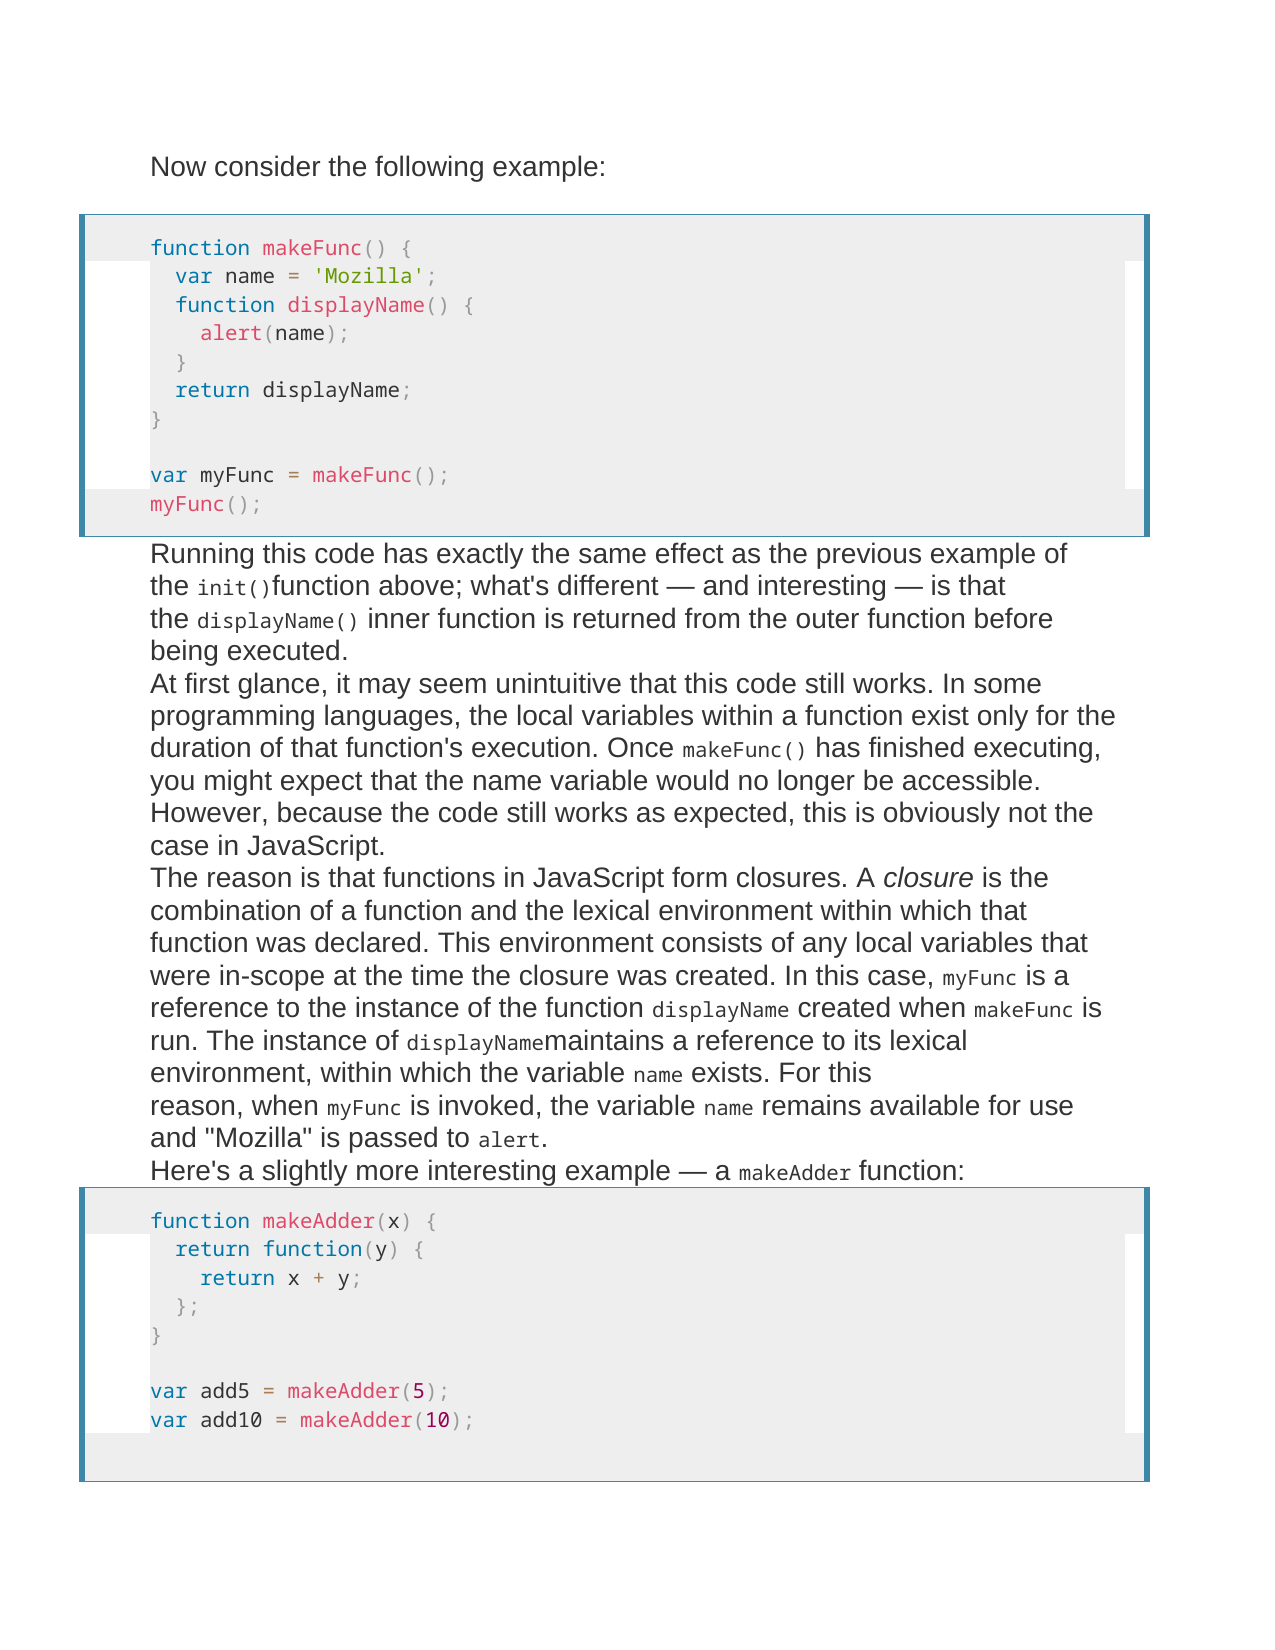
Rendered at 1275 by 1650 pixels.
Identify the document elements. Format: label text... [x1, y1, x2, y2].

text function displayName() { [150, 290, 1125, 318]
text return x + y; [150, 1263, 1125, 1291]
text myFunc(); [85, 470, 1144, 536]
text Running this code has exactly the same effect as the previous example of the init()function above; what's different — and interesting — is that the displayName() inner function is returned from the outer function before being executed. [150, 537, 1125, 667]
text return function(y) { [150, 1234, 1125, 1263]
text return displayName; [150, 375, 1125, 404]
text function makeAdder(x) { [85, 1188, 1144, 1234]
text alert(name); [150, 318, 1125, 347]
text At first glance, it may seem unintuitive that this code still works. In some programming languages, the local variables within a function exist only for the duration of that function's execution. Once makeFunc() has finished executing, you might expect that the name variable would no longer be accessible. However, because the code still works as expected, this is obviously not the case in JavaScript. [150, 667, 1125, 861]
text }; [150, 1291, 1125, 1320]
text var name = 'Mozilla'; [150, 261, 1125, 290]
text function makeFunc() { [85, 215, 1144, 261]
text var add5 = makeAdder(5); [150, 1377, 1125, 1405]
text The reason is that functions in JavaScript form closures. A closure is the combination of a function and the lexical environment within which that function was declared. This environment consists of any local variables that were in-scope at the time the closure was created. In this case, myFunc is a reference to the instance of the function displayName created when makeFunc is run. The instance of displayNamemaintains a reference to its lexical environment, within which the variable name exists. For this reason, when myFunc is invoked, the variable name remains available for use and "Mozilla" is passed to alert. [150, 861, 1125, 1154]
text Now consider the following example: [150, 150, 1125, 182]
text } [150, 347, 1125, 375]
text Here's a slightly more interesting example — a makeAdder function: [150, 1154, 1125, 1187]
text } [150, 404, 1125, 432]
text } [150, 1320, 1125, 1348]
